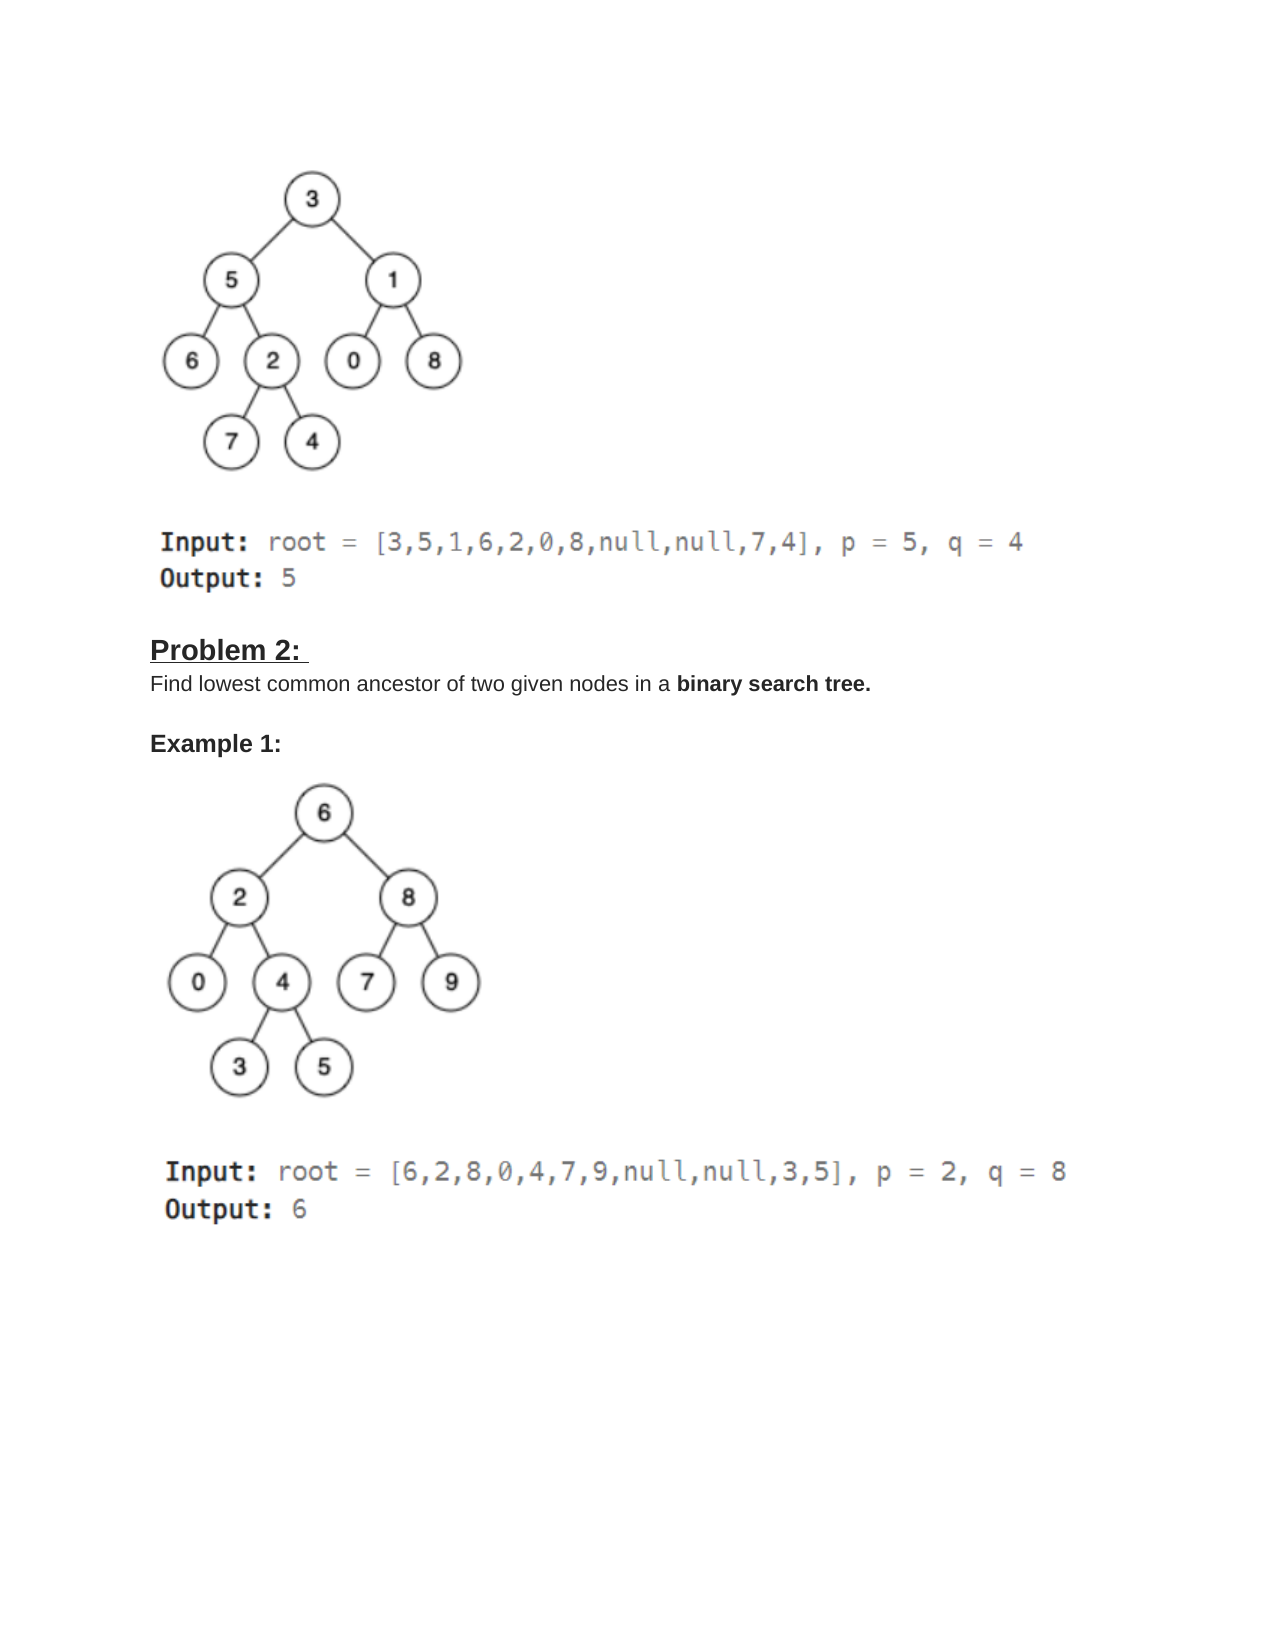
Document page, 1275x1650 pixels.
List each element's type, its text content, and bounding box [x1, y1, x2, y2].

picture [150, 762, 1125, 1229]
text Problem 2: [150, 633, 1125, 666]
text Example 1: [150, 729, 1125, 758]
text Find lowest common ancestor of two given nodes in a binary search tree. [150, 671, 1125, 697]
picture [150, 150, 1125, 600]
